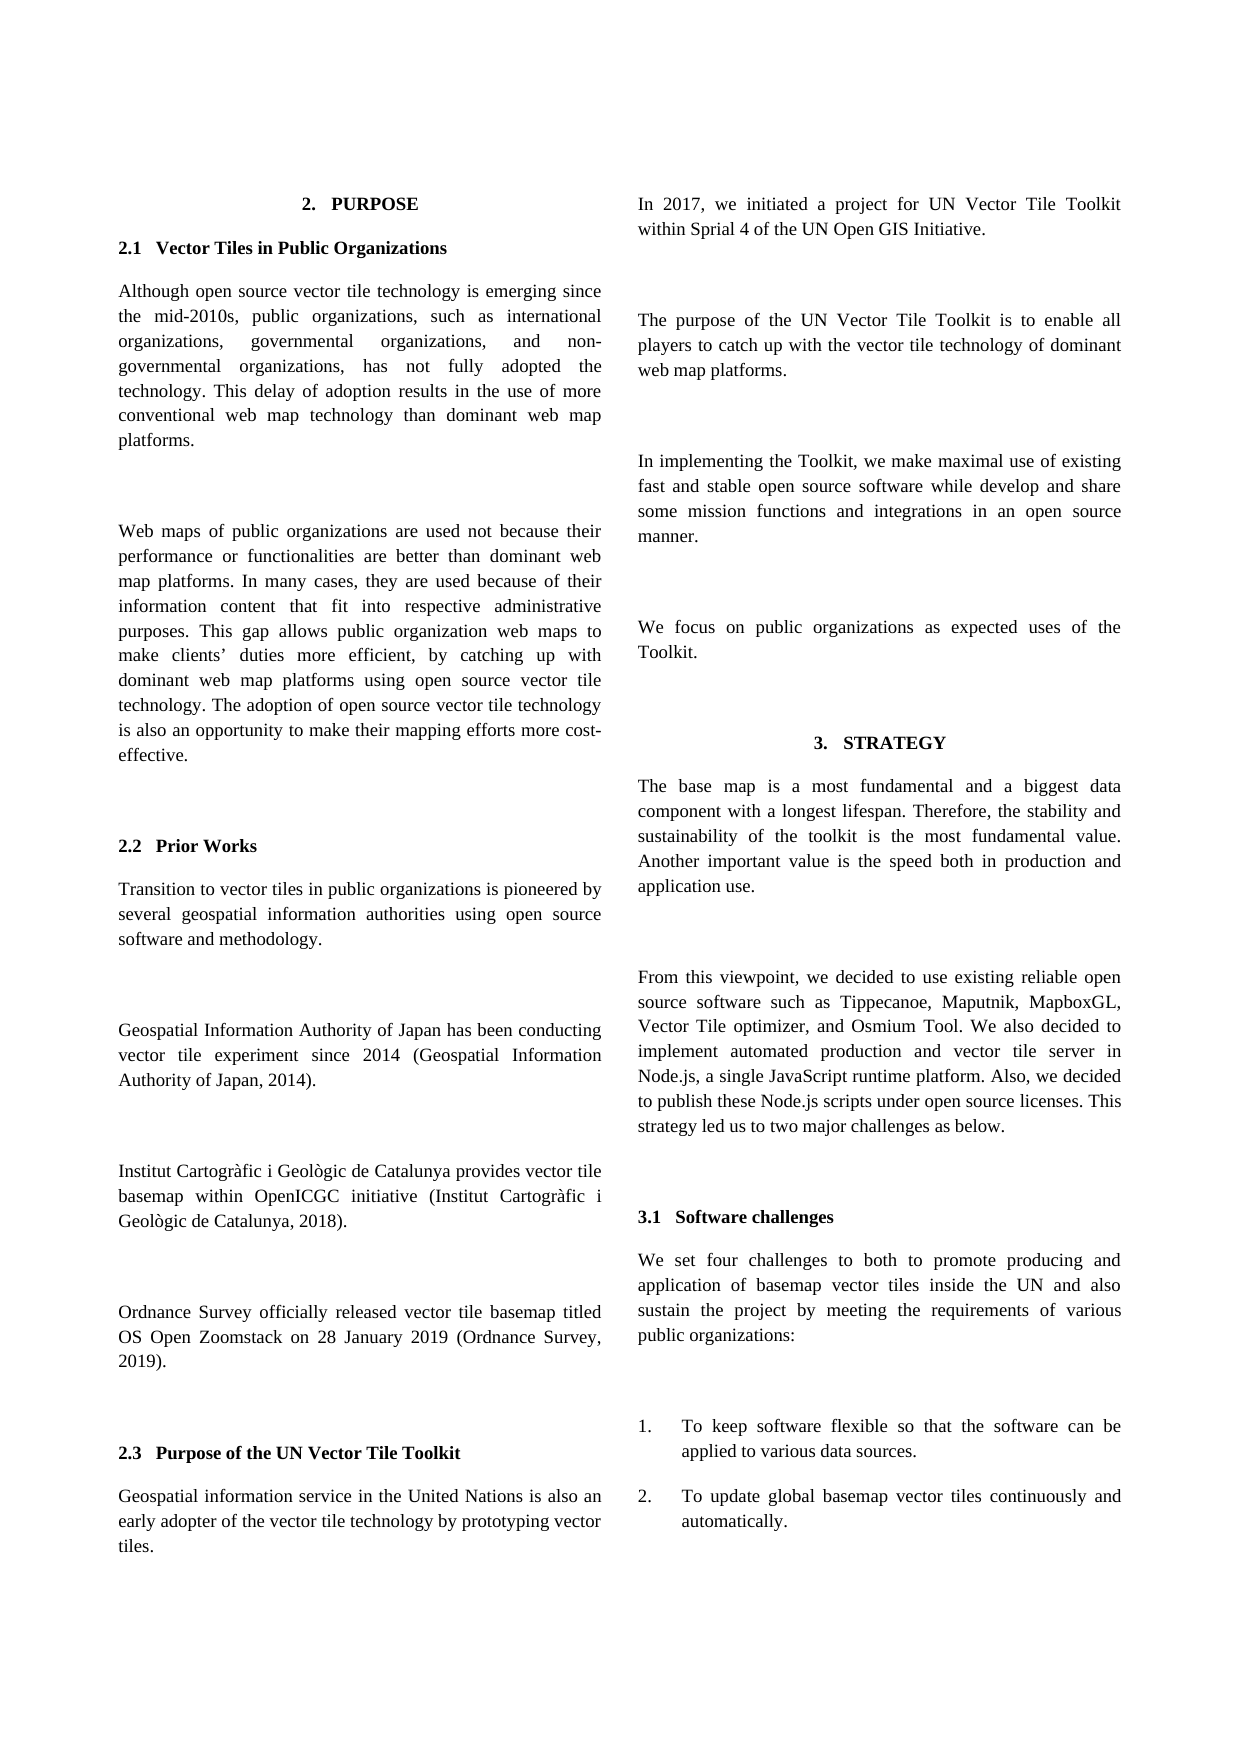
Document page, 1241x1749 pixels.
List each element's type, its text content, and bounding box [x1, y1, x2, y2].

subtitle Software challenges [638, 1206, 1122, 1227]
text The base map is a most fundamental and a biggest data component with a longest lifespan. Therefore, the stability and sustainability of the toolkit is the most fundamental value. Another important value is the speed both in production and application use. [638, 775, 1122, 896]
text Geospatial information service in the United Nations is also an early adopter of the vector tile technology by prototyping vector tiles. [118, 1485, 602, 1556]
text Transition to vector tiles in public organizations is pioneered by several geospatial information authorities using open source software and methodology. [118, 878, 602, 949]
text In implementing the Toolkit, we make maximal use of existing fast and stable open source software while develop and share some mission functions and integrations in an open source manner. [638, 450, 1122, 546]
text Web maps of public organizations are used not because their performance or functionalities are better than dominant web map platforms. In many cases, they are used because of their information content that fit into respective administrative purposes. This gap allows public organization web maps to make clients’ duties more efficient, by catching up with dominant web map platforms using open source vector tile technology. The adoption of open source vector tile technology is also an opportunity to make their mapping efforts more cost-effective. [118, 520, 602, 765]
list To update global basemap vector tiles continuously and automatically. [638, 1485, 1122, 1532]
subtitle Prior Works [118, 835, 602, 856]
text From this viewpoint, we decided to use existing reliable open source software such as Tippecanoe, Maputnik, MapboxGL, Vector Tile optimizer, and Osmium Tool. We also decided to implement automated production and vector tile server in Node.js, a single JavaScript runtime platform. Also, we decided to publish these Node.js scripts under open source licenses. This strategy led us to two major challenges as below. [638, 966, 1122, 1136]
text Although open source vector tile technology is emerging since the mid-2010s, public organizations, such as international organizations, governmental organizations, and non-governmental organizations, has not fully adopted the technology. This delay of adoption results in the use of more conventional web map technology than dominant web map platforms. [118, 280, 602, 451]
text We set four challenges to both to promote producing and application of basemap vector tiles inside the UN and also sustain the project by meeting the requirements of various public organizations: [638, 1249, 1122, 1345]
text Institut Cartogràfic i Geològic de Catalunya provides vector tile basemap within OpenICGC initiative (Institut Cartogràfic i Geològic de Catalunya, 2018). [118, 1160, 602, 1231]
list To keep software flexible so that the software can be applied to various data sources. [638, 1415, 1122, 1461]
subtitle Vector Tiles in Public Organizations [118, 237, 602, 258]
subtitle Purpose of the UN Vector Tile Toolkit [118, 1442, 602, 1463]
text In 2017, we initiated a project for UN Vector Tile Toolkit within Sprial 4 of the UN Open GIS Initiative. [638, 193, 1122, 240]
subtitle STRATEGY [638, 732, 1122, 753]
subtitle Purpose [118, 193, 602, 215]
text Geospatial Information Authority of Japan has been conducting vector tile experiment since 2014 (Geospatial Information Authority of Japan, 2014). [118, 1019, 602, 1090]
text The purpose of the UN Vector Tile Toolkit is to enable all players to catch up with the vector tile technology of dominant web map platforms. [638, 309, 1122, 381]
text Ordnance Survey officially released vector tile basemap titled OS Open Zoomstack on 28 January 2019 (Ordnance Survey, 2019). [118, 1301, 602, 1372]
text We focus on public organizations as expected uses of the Toolkit. [638, 616, 1122, 662]
